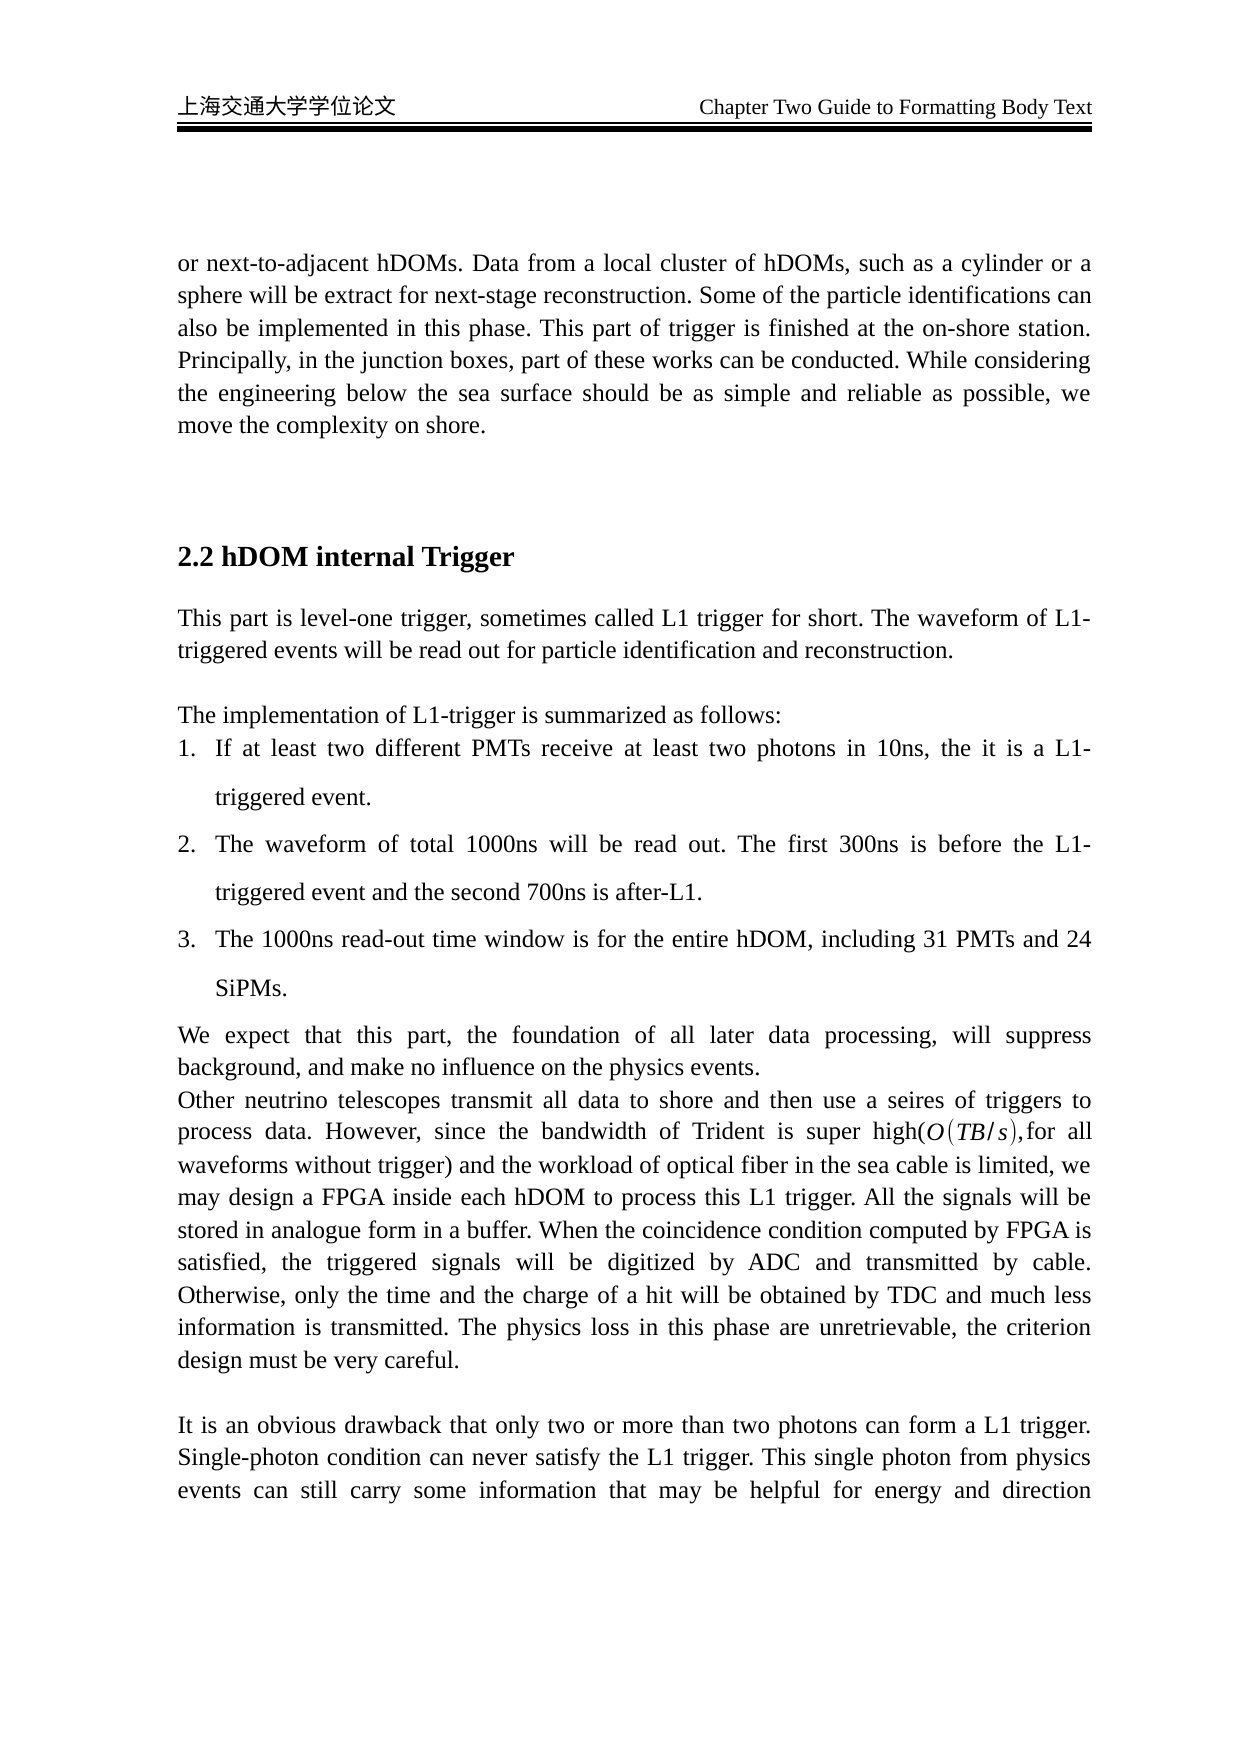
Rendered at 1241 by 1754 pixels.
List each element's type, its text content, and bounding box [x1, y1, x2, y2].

text Other neutrino telescopes transmit all data to shore and then use a seires of triggers to process data. However, since the bandwidth of Trident is super high(,for all waveforms without trigger) and the workload of optical fiber in the sea cable is limited, we may design a FPGA inside each hDOM to process this L1 trigger. All the signals will be stored in analogue form in a buffer. When the coincidence condition computed by FPGA is satisfied, the triggered signals will be digitized by ADC and transmitted by cable. Otherwise, only the time and the charge of a hit will be obtained by TDC and much less information is transmitted. The physics loss in this phase are unretrievable, the criterion design must be very careful. [177, 1083, 1092, 1376]
text The second one is referred as physics filter. This part considers photon hits in adjacent or next-to-adjacent hDOMs. Data from a local cluster of hDOMs, such as a cylinder or a sphere will be extract for next-stage reconstruction. Some of the particle identifications can also be implemented in this phase. This part of trigger is finished at the on-shore station. Principally, in the junction boxes, part of these works can be conducted. While considering the engineering below the sea surface should be as simple and reliable as possible, we move the complexity on shore. [177, 246, 1092, 441]
list The waveform of total 1000ns will be read out. The first 300ns is before the L1-triggered event and the second 700ns is after-L1. [177, 827, 1092, 908]
text We expect that this part, the foundation of all later data processing, will suppress background, and make no influence on the physics events. [177, 1018, 1092, 1083]
text This part is level-one trigger, sometimes called L1 trigger for short. The waveform of L1-triggered events will be read out for particle identification and reconstruction. [177, 601, 1092, 666]
subtitle 2.2 hDOM internal Trigger [177, 524, 1092, 589]
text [177, 1408, 1092, 1506]
list The 1000ns read-out time window is for the entire hDOM, including 31 PMTs and 24 SiPMs. [177, 922, 1092, 1004]
text The implementation of L1-trigger is summarized as follows: [177, 699, 1092, 731]
list If at least two different PMTs receive at least two photons in 10ns, the it is a L1-triggered event. [177, 731, 1092, 812]
